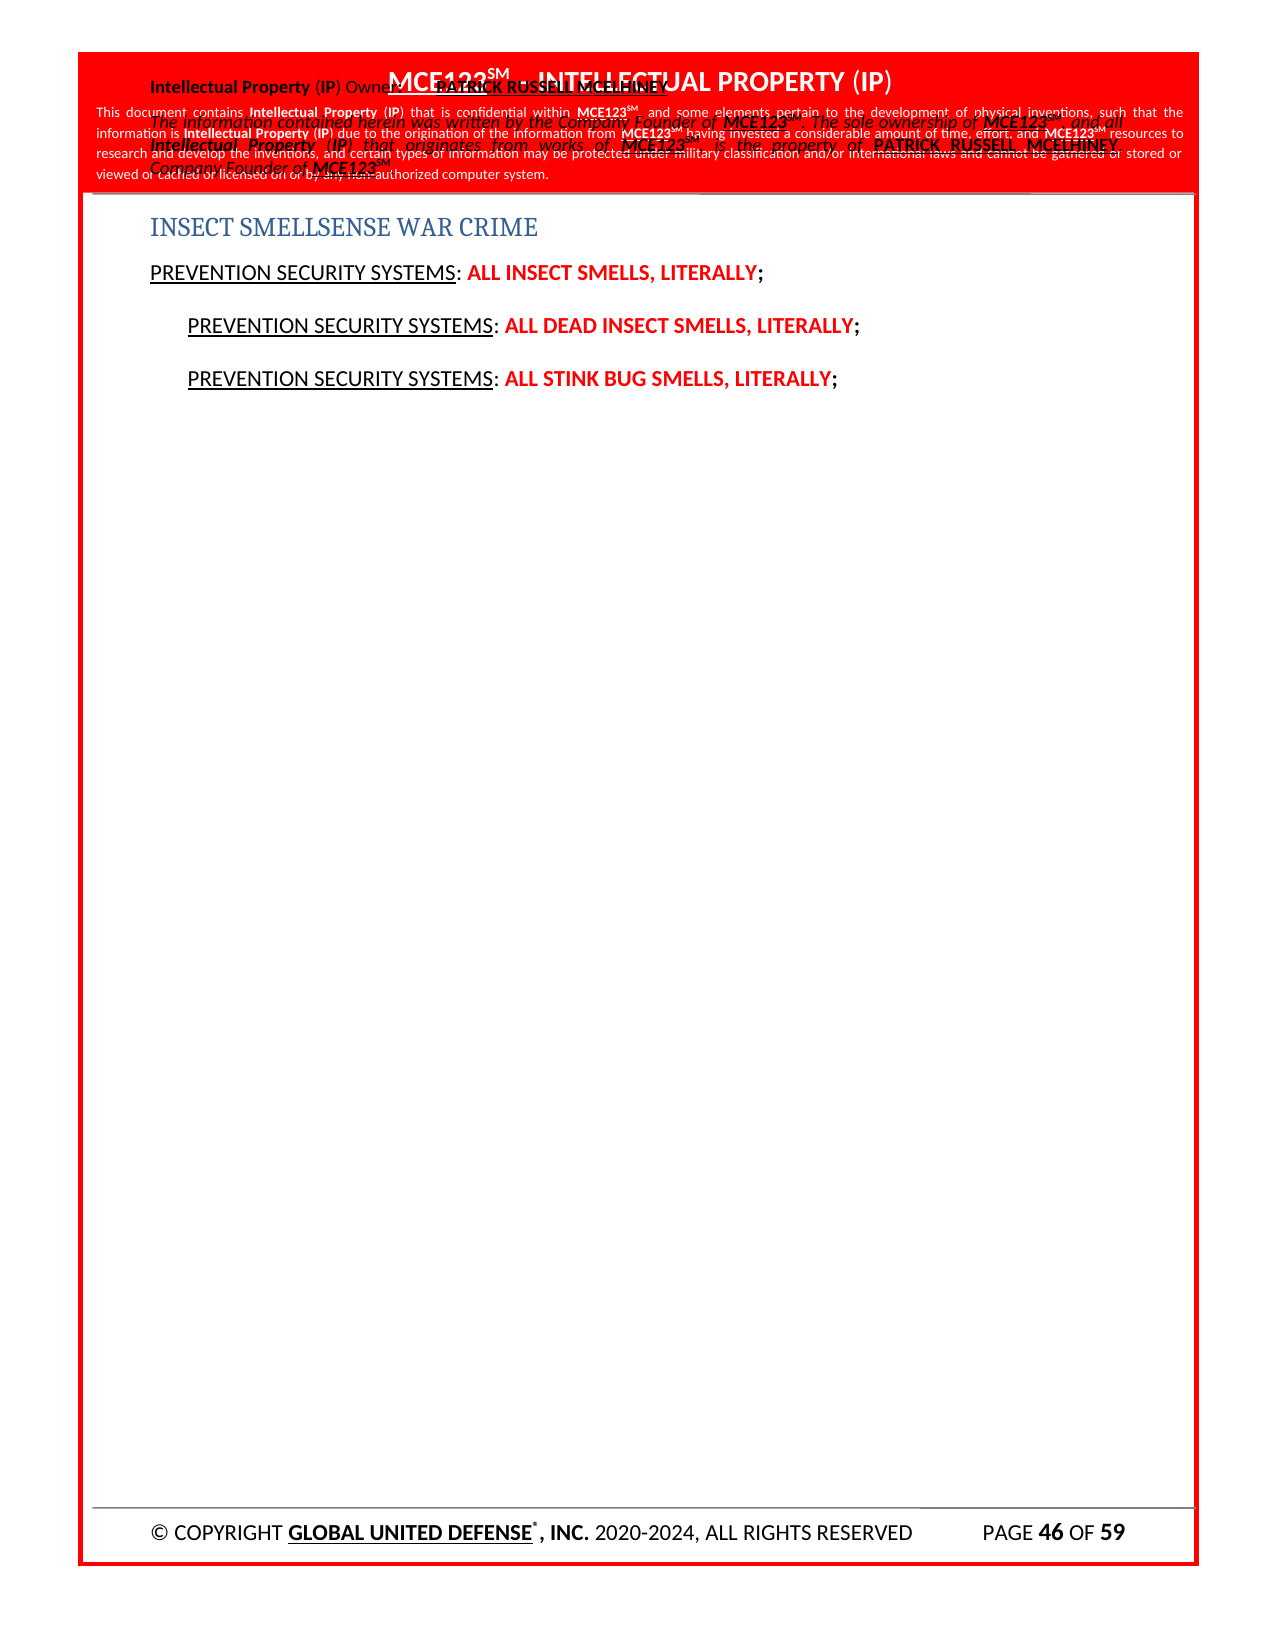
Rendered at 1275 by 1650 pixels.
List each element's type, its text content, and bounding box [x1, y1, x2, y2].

text PREVENTION SECURITY SYSTEMS: ALL STINK BUG SMELLS, LITERALLY; [187, 364, 1125, 392]
subtitle INSECT SMELLSENSE WAR CRIME [150, 212, 1125, 243]
text PREVENTION SECURITY SYSTEMS: ALL DEAD INSECT SMELLS, LITERALLY; [187, 311, 1125, 339]
text PREVENTION SECURITY SYSTEMS: ALL INSECT SMELLS, LITERALLY; [150, 258, 1125, 286]
